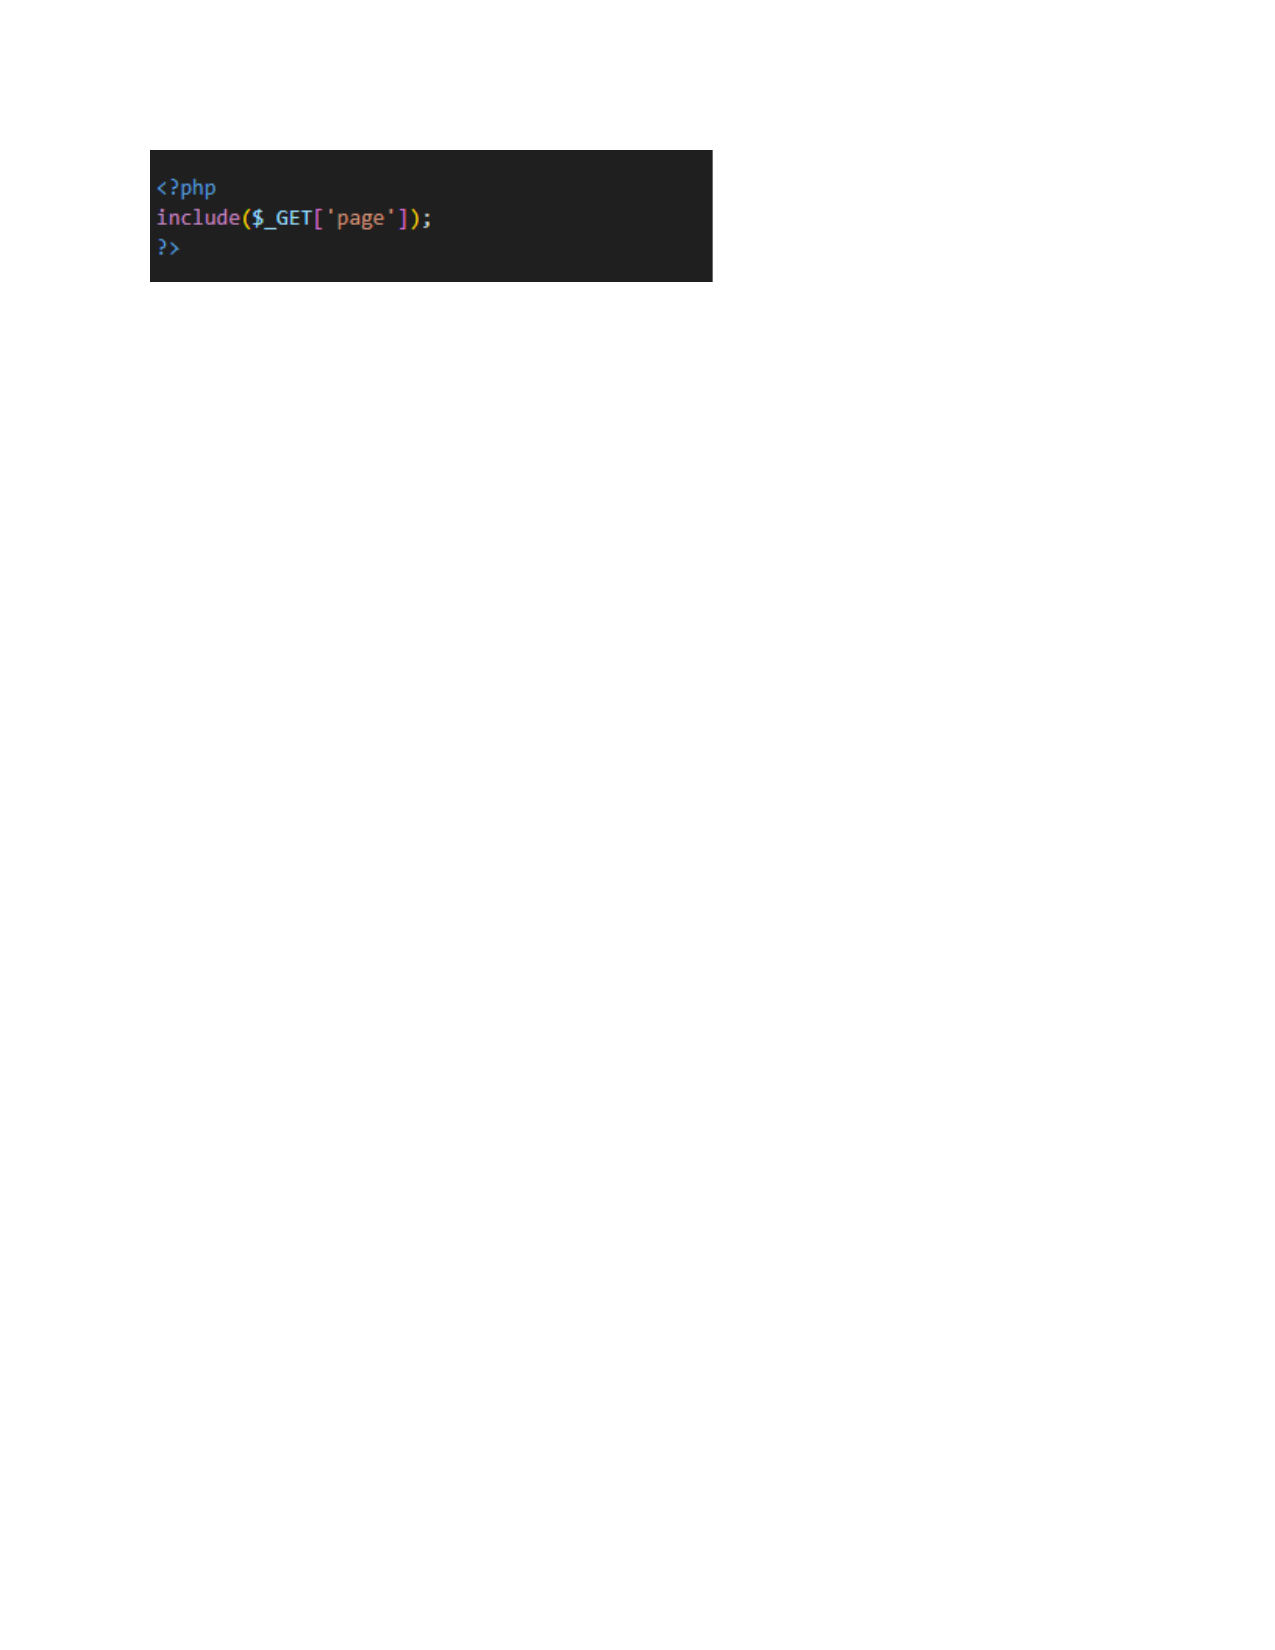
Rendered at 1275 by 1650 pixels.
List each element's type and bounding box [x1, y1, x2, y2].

picture [150, 150, 713, 282]
